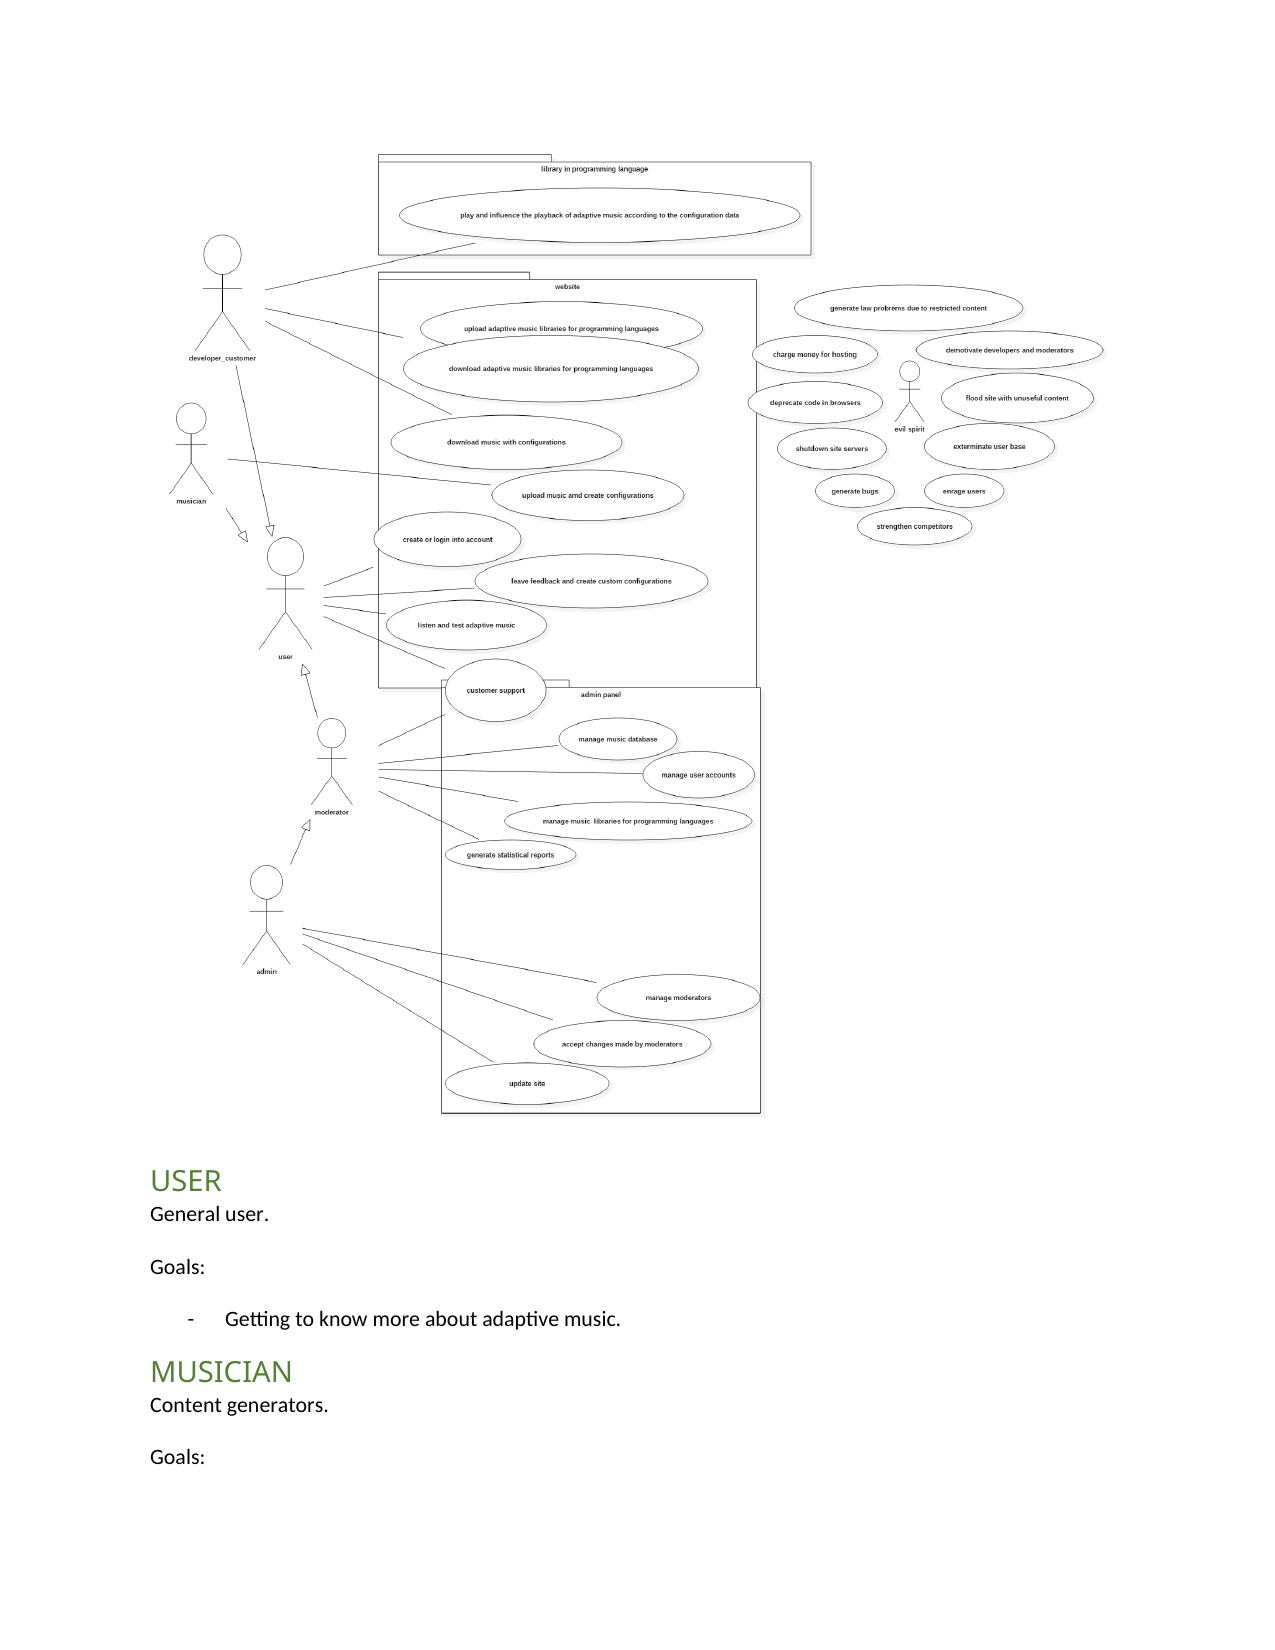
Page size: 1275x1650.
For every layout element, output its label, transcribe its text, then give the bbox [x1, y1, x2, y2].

text Goals: [150, 1443, 1125, 1470]
subtitle USER [150, 1160, 1125, 1200]
subtitle MUSICIAN [150, 1351, 1125, 1391]
text General user. [150, 1200, 1125, 1227]
list Getting to know more about adaptive music. [187, 1306, 1125, 1332]
text Content generators. [150, 1391, 1125, 1417]
picture [150, 149, 1124, 1134]
text Goals: [150, 1253, 1125, 1279]
